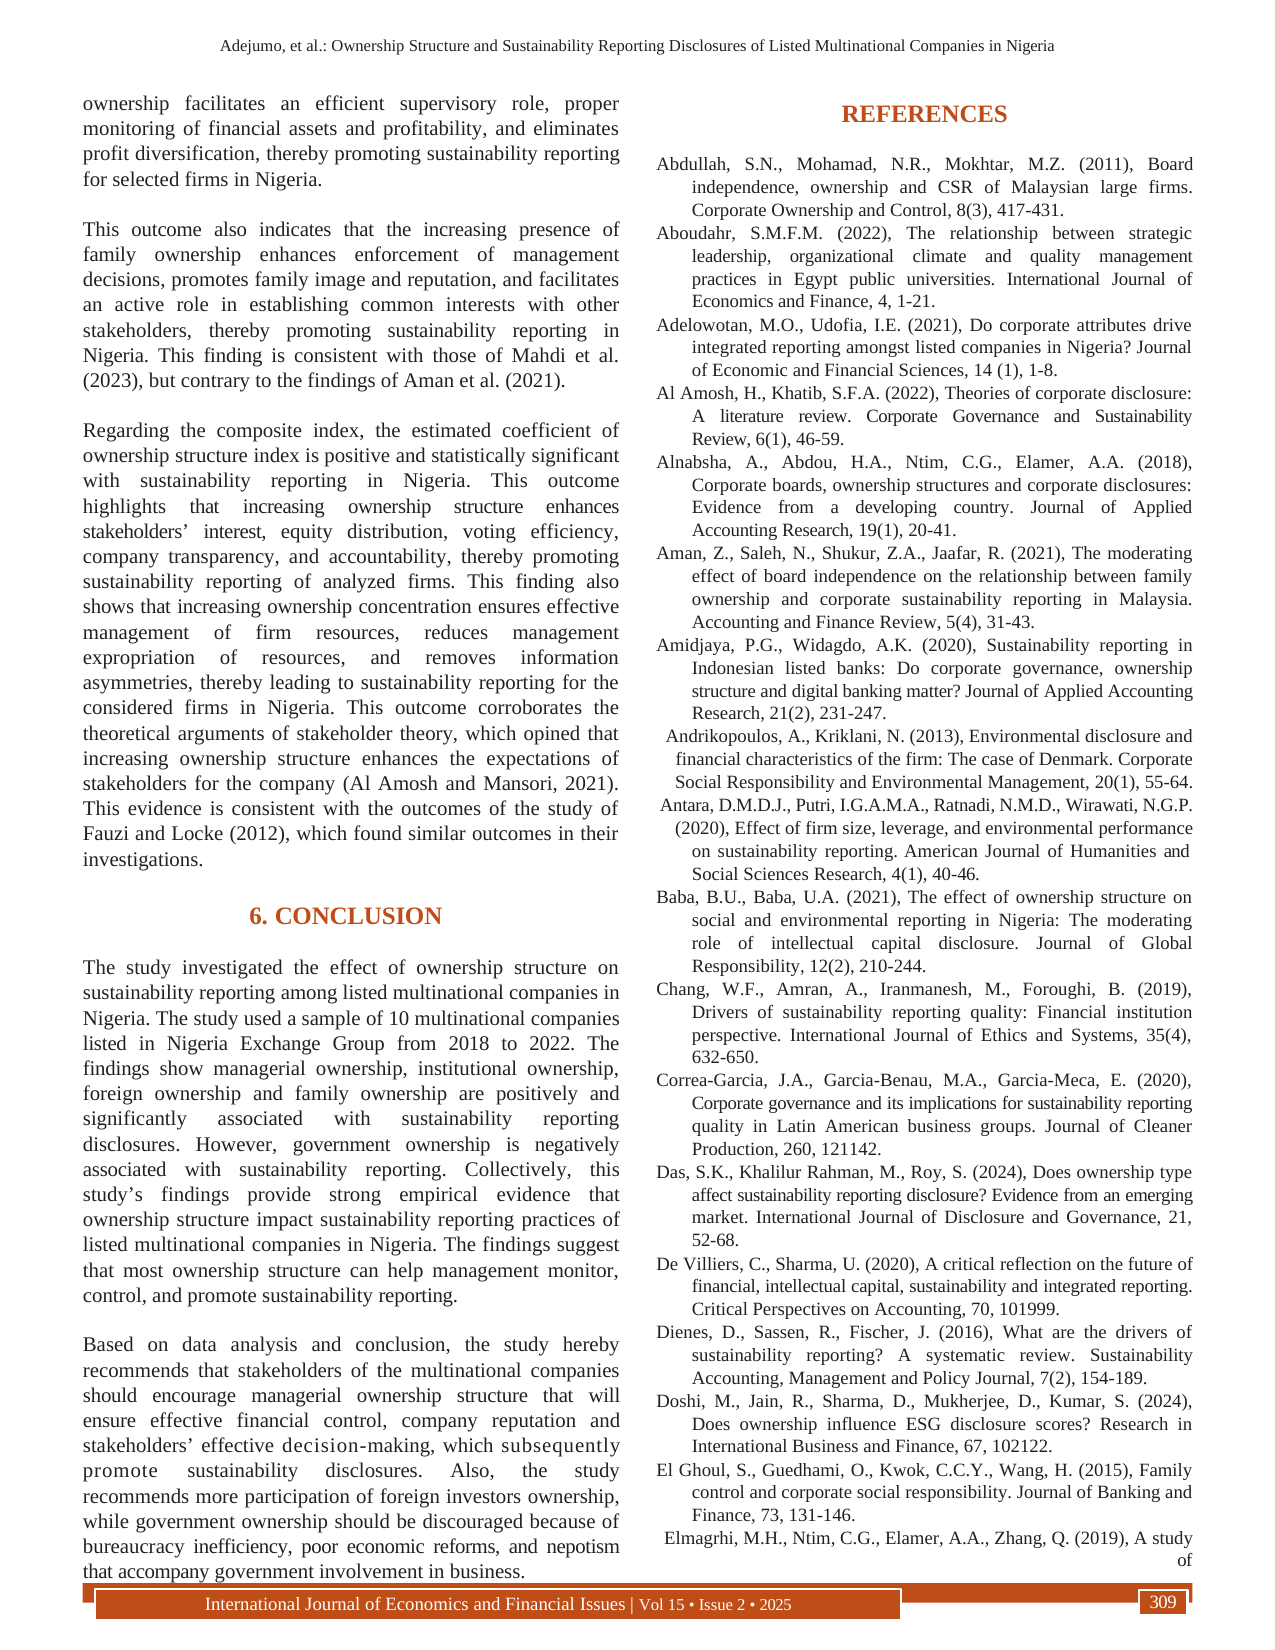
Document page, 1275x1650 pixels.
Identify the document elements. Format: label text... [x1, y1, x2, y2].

text The study investigated the effect of ownership structure on sustainability reporting among listed multinational companies in Nigeria. The study used a sample of 10 multinational companies listed in Nigeria Exchange Group from 2018 to 2022. The findings show managerial ownership, institutional ownership, foreign ownership and family ownership are positively and significantly associated with sustainability reporting disclosures. However, government ownership is negatively associated with sustainability reporting. Collectively, this study’s findings provide strong empirical evidence that ownership structure impact sustainability reporting practices of listed multinational companies in Nigeria. The findings suggest that most ownership structure can help management monitor, control, and promote sustainability reporting. [83, 955, 620, 1307]
text Amidjaya, P.G., Widagdo, A.K. (2020), Sustainability reporting in Indonesian listed banks: Do corporate governance, ownership structure and digital banking matter? Journal of Applied Accounting Research, 21(2), 231-247. [656, 634, 1193, 724]
text This outcome also indicates that the increasing presence of family ownership enhances enforcement of management decisions, promotes family image and reputation, and facilitates an active role in establishing common interests with other stakeholders, thereby promoting sustainability reporting in Nigeria. This finding is consistent with those of Mahdi et al. (2023), but contrary to the findings of Aman et al. (2021). [83, 217, 620, 392]
text Andrikopoulos, A., Kriklani, N. (2013), Environmental disclosure and financial characteristics of the firm: The case of Denmark. Corporate Social Responsibility and Environmental Management, 20(1), 55-64. Antara, D.M.D.J., Putri, I.G.A.M.A., Ratnadi, N.M.D., Wirawati, N.G.P. (2020), Effect of firm size, leverage, and environmental performance [648, 725, 1193, 838]
text Based on data analysis and conclusion, the study hereby recommends that stakeholders of the multinational companies should encourage managerial ownership structure that will ensure effective financial control, company reputation and stakeholders’ effective decision-making, which subsequently promote sustainability disclosures. Also, the study recommends more participation of foreign investors ownership, while government ownership should be discouraged because of bureaucracy inefficiency, poor economic reforms, and nepotism that accompany government involvement in business. [83, 1332, 620, 1583]
subtitle REFERENCES [649, 99, 1200, 128]
text Aboudahr, S.M.F.M. (2022), The relationship between strategic leadership, organizational climate and quality management practices in Egypt public universities. International Journal of Economics and Finance, 4, 1-21. [656, 222, 1193, 312]
text Abdullah, S.N., Mohamad, N.R., Mokhtar, M.Z. (2011), Board independence, ownership and CSR of Malaysian large firms. Corporate Ownership and Control, 8(3), 417-431. [656, 153, 1194, 220]
text El Ghoul, S., Guedhami, O., Kwok, C.C.Y., Wang, H. (2015), Family control and corporate social responsibility. Journal of Banking and Finance, 73, 131-146. [656, 1458, 1192, 1526]
text De Villiers, C., Sharma, U. (2020), A critical reflection on the future of financial, intellectual capital, sustainability and integrated reporting. Critical Perspectives on Accounting, 70, 101999. [656, 1252, 1193, 1319]
text Aman, Z., Saleh, N., Shukur, Z.A., Jaafar, R. (2021), The moderating effect of board independence on the relationship between family ownership and corporate sustainability reporting in Malaysia. Accounting and Finance Review, 5(4), 31-43. [656, 542, 1193, 632]
text Alnabsha, A., Abdou, H.A., Ntim, C.G., Elamer, A.A. (2018), Corporate boards, ownership structures and corporate disclosures: Evidence from a developing country. Journal of Applied Accounting Research, 19(1), 20-41. [656, 451, 1193, 541]
text Elmagrhi, M.H., Ntim, C.G., Elamer, A.A., Zhang, Q. (2019), A study of [648, 1527, 1192, 1570]
text Das, S.K., Khalilur Rahman, M., Roy, S. (2024), Does ownership type affect sustainability reporting disclosure? Evidence from an emerging market. International Journal of Disclosure and Governance, 21, 52-68. [656, 1161, 1193, 1251]
text ownership facilitates an efficient supervisory role, proper monitoring of financial assets and profitability, and eliminates profit diversification, thereby promoting sustainability reporting for selected firms in Nigeria. [83, 91, 620, 191]
text Adelowotan, M.O., Udofia, I.E. (2021), Do corporate attributes drive integrated reporting amongst listed companies in Nigeria? Journal of Economic and Financial Sciences, 14 (1), 1-8. [656, 313, 1192, 381]
text Al Amosh, H., Khatib, S.F.A. (2022), Theories of corporate disclosure: A literature review. Corporate Governance and Sustainability Review, 6(1), 46-59. [656, 382, 1193, 449]
subtitle CONCLUSION [249, 901, 620, 930]
text on sustainability reporting. American Journal of Humanities and [692, 840, 1200, 861]
text Dienes, D., Sassen, R., Fischer, J. (2016), What are the drivers of sustainability reporting? A systematic review. Sustainability Accounting, Management and Policy Journal, 7(2), 154-189. [656, 1321, 1193, 1388]
text Social Sciences Research, 4(1), 40-46. [692, 863, 1200, 884]
text Baba, B.U., Baba, U.A. (2021), The effect of ownership structure on social and environmental reporting in Nigeria: The moderating role of intellectual capital disclosure. Journal of Global Responsibility, 12(2), 210-244. [656, 886, 1192, 976]
text Doshi, M., Jain, R., Sharma, D., Mukherjee, D., Kumar, S. (2024), Does ownership influence ESG disclosure scores? Research in International Business and Finance, 67, 102122. [656, 1390, 1193, 1457]
text Regarding the composite index, the estimated coefficient of ownership structure index is positive and statistically significant with sustainability reporting in Nigeria. This outcome highlights that increasing ownership structure enhances stakeholders’ interest, equity distribution, voting efficiency, company transparency, and accountability, thereby promoting sustainability reporting of analyzed firms. This finding also shows that increasing ownership concentration ensures effective management of firm resources, reduces management expropriation of resources, and removes information asymmetries, thereby leading to sustainability reporting for the considered firms in Nigeria. This outcome corroborates the theoretical arguments of stakeholder theory, which opined that increasing ownership structure enhances the expectations of stakeholders for the company (Al Amosh and Mansori, 2021). This evidence is consistent with the outcomes of the study of Fauzi and Locke (2012), which found similar outcomes in their investigations. [83, 418, 619, 871]
text Correa-Garcia, J.A., Garcia-Benau, M.A., Garcia-Meca, E. (2020), Corporate governance and its implications for sustainability reporting quality in Latin American business groups. Journal of Cleaner Production, 260, 121142. [656, 1069, 1193, 1159]
text Chang, W.F., Amran, A., Iranmanesh, M., Foroughi, B. (2019), Drivers of sustainability reporting quality: Financial institution perspective. International Journal of Ethics and Systems, 35(4), 632-650. [656, 978, 1192, 1068]
